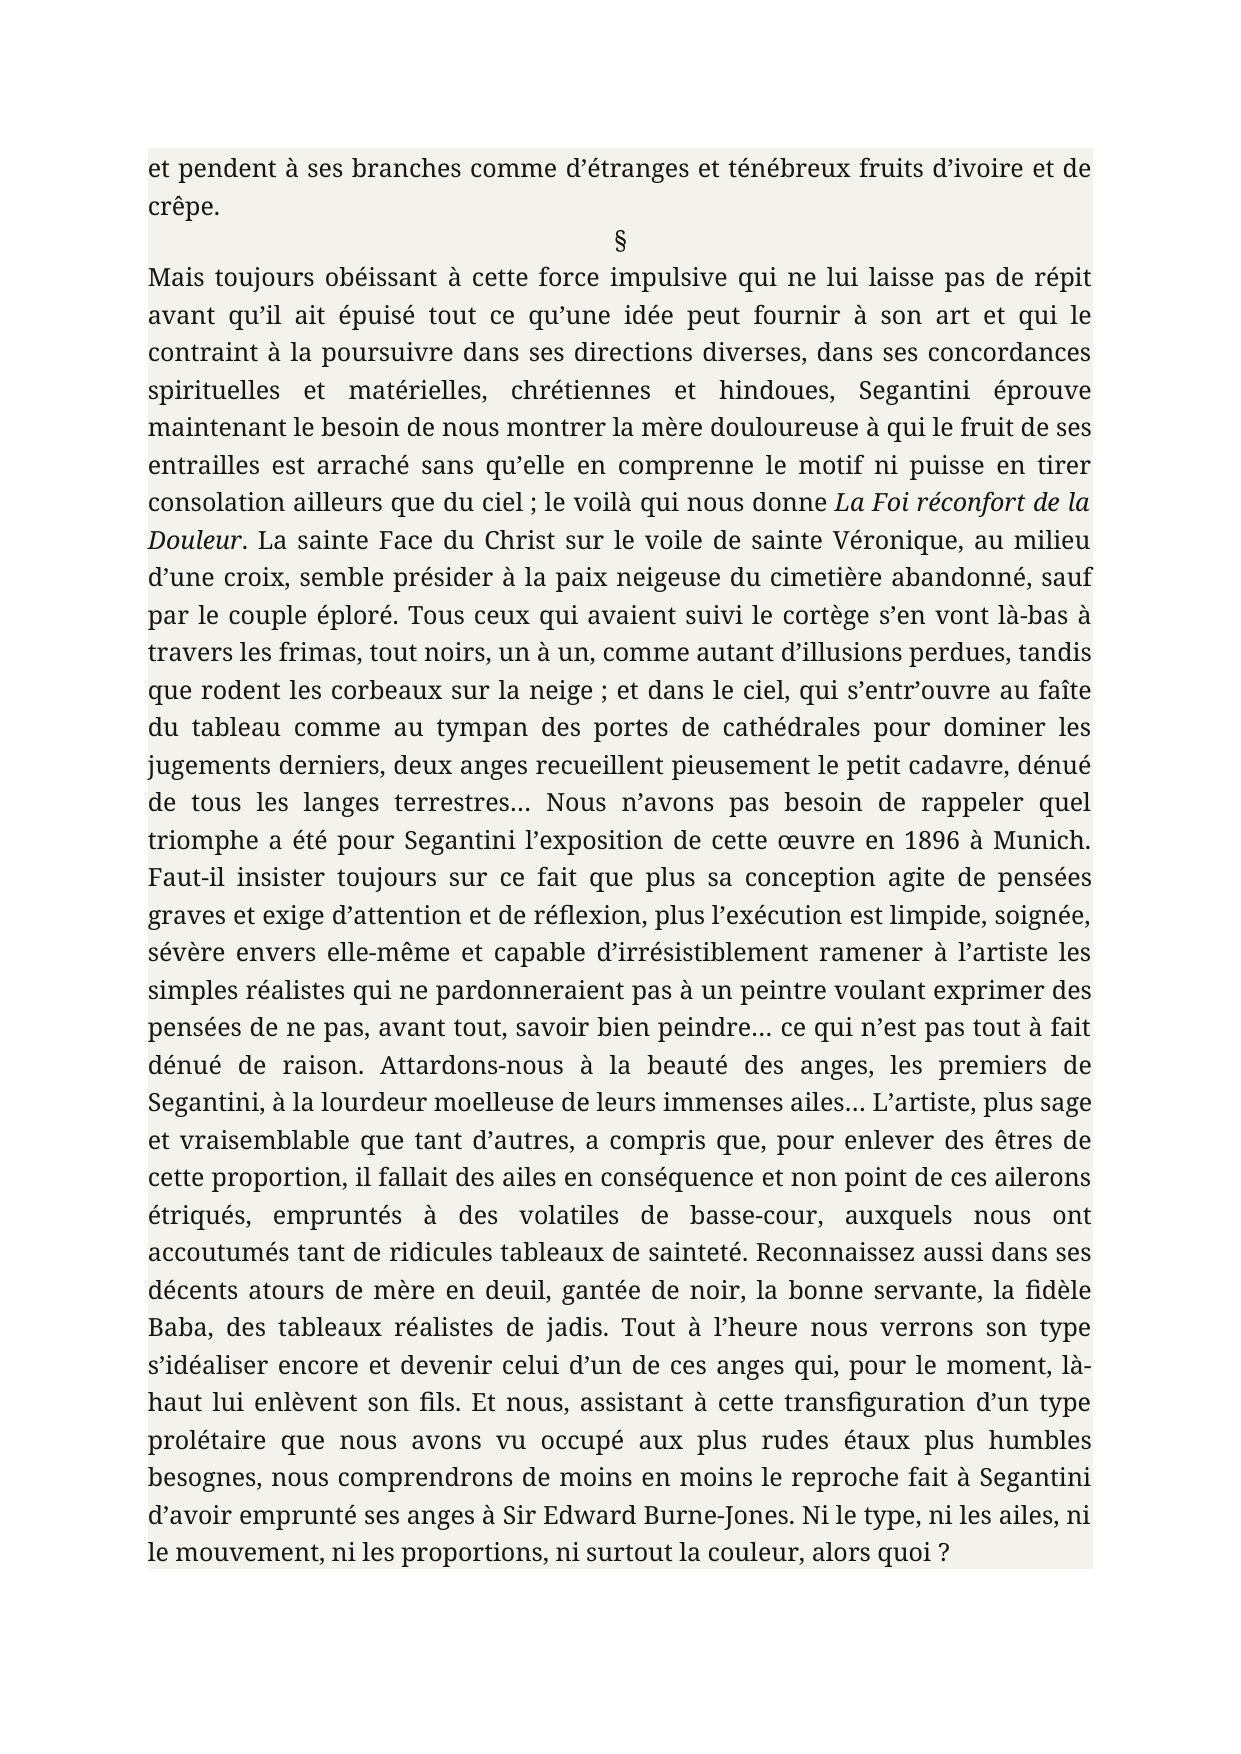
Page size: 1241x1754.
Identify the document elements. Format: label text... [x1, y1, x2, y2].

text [148, 148, 1093, 223]
text § [148, 223, 1093, 257]
text Mais toujours obéissant à cette force impulsive qui ne lui laisse pas de répit avant qu’il ait épuisé tout ce qu’une idée peut fournir à son art et qui le contraint à la poursuivre dans ses directions diverses, dans ses concordances spirituelles et matérielles, chrétiennes et hindoues, Segantini éprouve maintenant le besoin de nous montrer la mère douloureuse à qui le fruit de ses entrailles est arraché sans qu’elle en comprenne le motif ni puisse en tirer consolation ailleurs que du ciel ; le voilà qui nous donne La Foi réconfort de la Douleur. La sainte Face du Christ sur le voile de sainte Véronique, au milieu d’une croix, semble présider à la paix neigeuse du cimetière abandonné, sauf par le couple éploré. Tous ceux qui avaient suivi le cortège s’en vont là-bas à travers les frimas, tout noirs, un à un, comme autant d’illusions perdues, tandis que rodent les corbeaux sur la neige ; et dans le ciel, qui s’entr’ouvre au faîte du tableau comme au tympan des portes de cathédrales pour dominer les jugements derniers, deux anges recueillent pieusement le petit cadavre, dénué de tous les langes terrestres… Nous n’avons pas besoin de rappeler quel triomphe a été pour Segantini l’exposition de cette œuvre en 1896 à Munich. Faut-il insister toujours sur ce fait que plus sa conception agite de pensées graves et exige d’attention et de réflexion, plus l’exécution est limpide, soignée, sévère envers elle-même et capable d’irrésistiblement ramener à l’artiste les simples réalistes qui ne pardonneraient pas à un peintre voulant exprimer des pensées de ne pas, avant tout, savoir bien peindre… ce qui n’est pas tout à fait dénué de raison. Attardons-nous à la beauté des anges, les premiers de Segantini, à la lourdeur moelleuse de leurs immenses ailes… L’artiste, plus sage et vraisemblable que tant d’autres, a compris que, pour enlever des êtres de cette proportion, il fallait des ailes en conséquence et non point de ces ailerons étriqués, empruntés à des volatiles de basse-cour, auxquels nous ont accoutumés tant de ridicules tableaux de sainteté. Reconnaissez aussi dans ses décents atours de mère en deuil, gantée de noir, la bonne servante, la fidèle Baba, des tableaux réalistes de jadis. Tout à l’heure nous verrons son type s’idéaliser encore et devenir celui d’un de ces anges qui, pour le moment, là-haut lui enlèvent son fils. Et nous, assistant à cette transfiguration d’un type prolétaire que nous avons vu occupé aux plus rudes étaux plus humbles besognes, nous comprendrons de moins en moins le reproche fait à Segantini d’avoir emprunté ses anges à Sir Edward Burne-Jones. Ni le type, ni les ailes, ni le mouvement, ni les proportions, ni surtout la couleur, alors quoi ? [148, 257, 1093, 1569]
